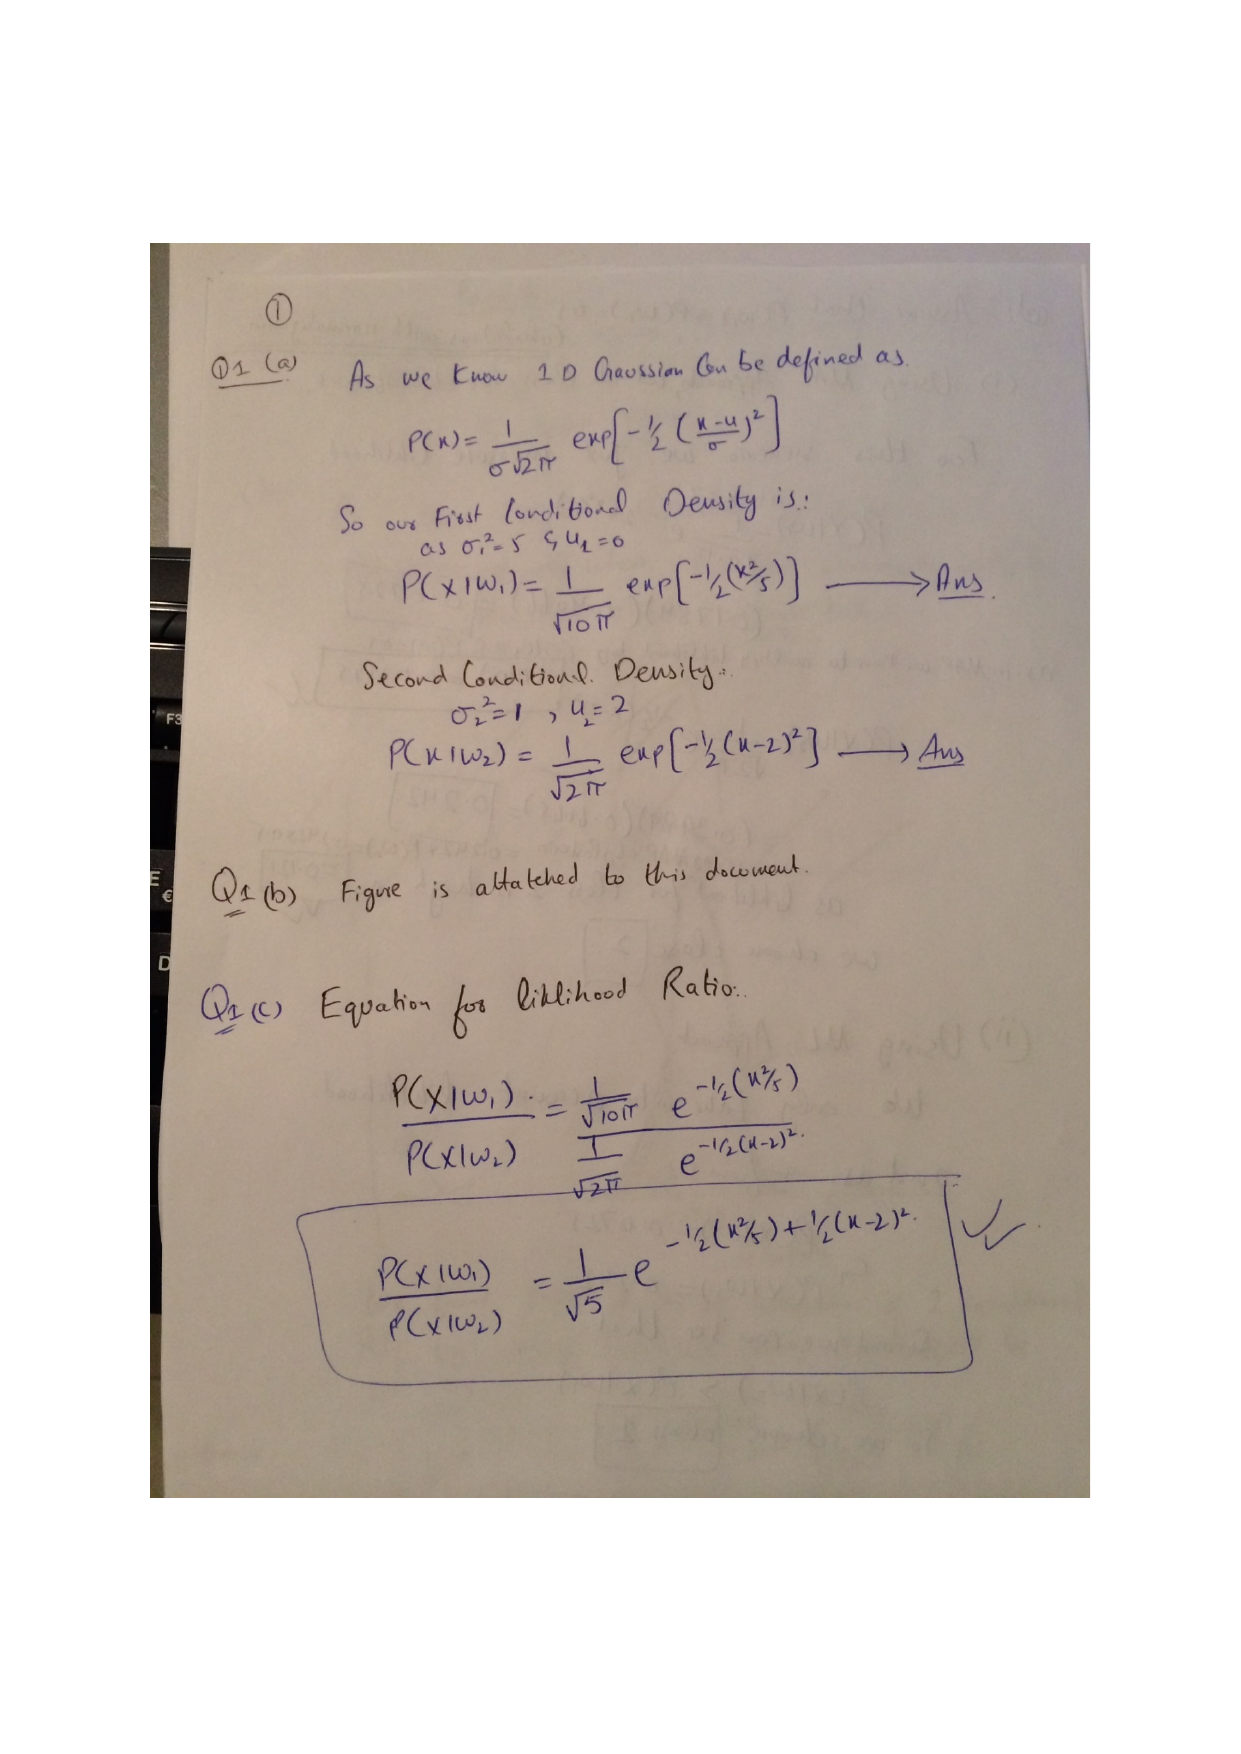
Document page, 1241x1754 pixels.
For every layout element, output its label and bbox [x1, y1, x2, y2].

picture [150, 243, 1091, 1498]
